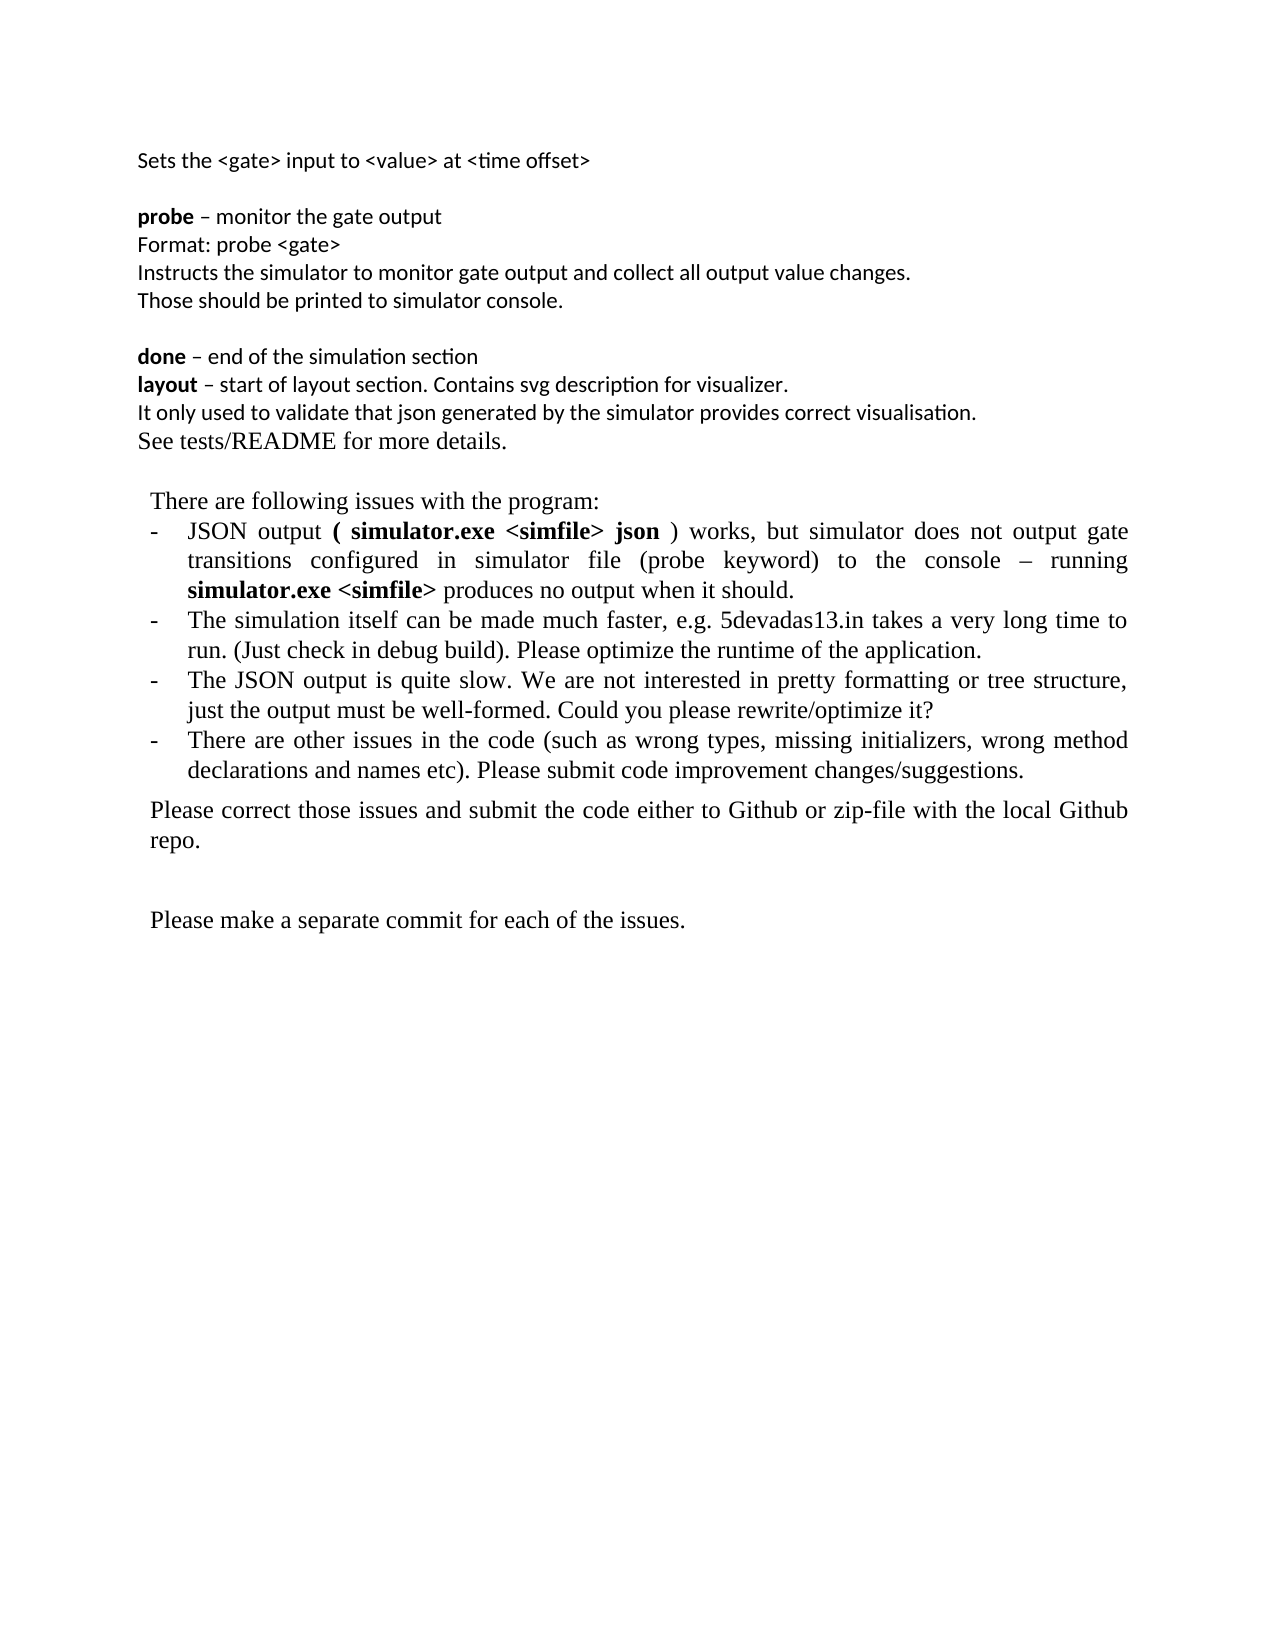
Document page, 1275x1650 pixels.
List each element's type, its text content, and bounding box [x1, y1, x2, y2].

list The simulation itself can be made much faster, e.g. 5devadas13.in takes a very long time to run. (Just check in debug build). Please optimize the runtime of the application. [150, 605, 1129, 664]
list The JSON output is quite slow. We are not interested in pretty formatting or tree structure, just the output must be well-formed. Could you please rewrite/optimize it? [150, 665, 1129, 724]
text Sets the <gate> input to <value> at <time offset> [137, 146, 1137, 174]
text done – end of the simulation section [137, 342, 1137, 370]
text Format: probe <gate> [137, 230, 1137, 258]
text There are following issues with the program: [150, 486, 1129, 514]
text Please correct those issues and submit the code either to Github or zip-file with the local Github repo. [150, 795, 1129, 854]
text Please make a separate commit for each of the issues. [150, 905, 1129, 934]
list There are other issues in the code (such as wrong types, missing initializers, wrong method declarations and names etc). Please submit code improvement changes/suggestions. [150, 725, 1129, 784]
text probe – monitor the gate output [137, 202, 1137, 230]
text Those should be printed to simulator console. [137, 286, 1137, 314]
list JSON output ( simulator.exe <simfile> json ) works, but simulator does not output gate transitions configured in simulator file (probe keyword) to the console – running simulator.exe <simfile> produces no output when it should. [150, 516, 1129, 604]
text Instructs the simulator to monitor gate output and collect all output value changes. [137, 258, 1137, 286]
text It only used to validate that json generated by the simulator provides correct visualisation. [137, 398, 1137, 426]
text See tests/README for more details. [137, 426, 1129, 455]
text layout – start of layout section. Contains svg description for visualizer. [137, 370, 1137, 398]
